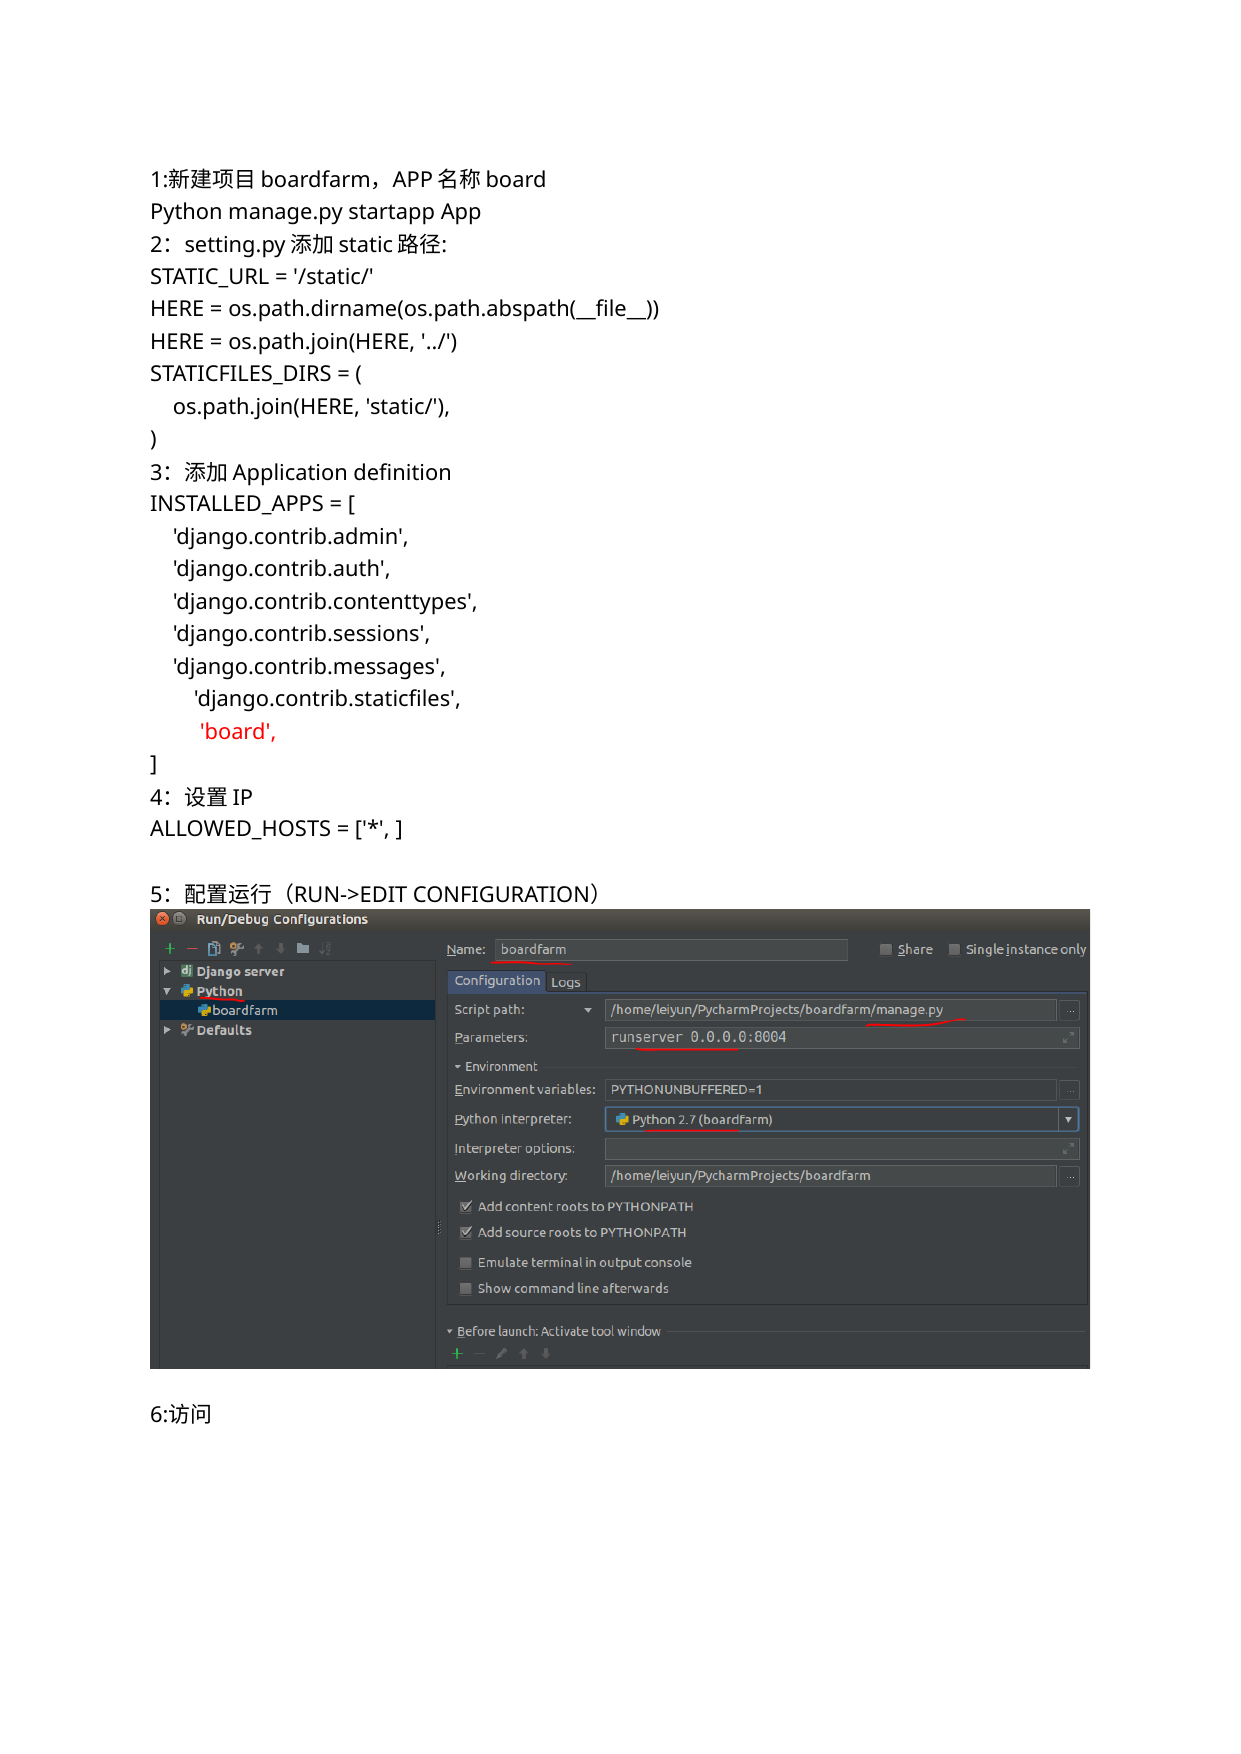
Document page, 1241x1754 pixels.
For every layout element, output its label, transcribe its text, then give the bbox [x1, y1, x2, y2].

text 4：设置IP [150, 779, 1090, 812]
text 1:新建项目boardfarm，APP名称board [150, 162, 1090, 194]
text 'django.contrib.auth', [150, 552, 1090, 584]
text ALLOWED_HOSTS = ['*', ] [150, 812, 1090, 844]
text STATICFILES_DIRS = ( [150, 357, 1090, 389]
text 3：添加Application definition [150, 454, 1090, 487]
text 'django.contrib.contenttypes', [150, 584, 1090, 617]
text 'django.contrib.sessions', [150, 617, 1090, 649]
text HERE = os.path.dirname(os.path.abspath(__file__)) [150, 292, 1090, 324]
text 'board', [150, 714, 1090, 747]
picture [150, 909, 1091, 1369]
text HERE = os.path.join(HERE, '../') [150, 324, 1090, 357]
text 'django.contrib.staticfiles', [150, 682, 1090, 714]
text ] [150, 747, 1090, 779]
text 'django.contrib.admin', [150, 519, 1090, 552]
text Python manage.py startapp App [150, 194, 1090, 227]
text 5：配置运行（RUN->EDIT CONFIGURATION） [150, 877, 1090, 909]
text 2：setting.py添加static路径: [150, 227, 1090, 259]
text STATIC_URL = '/static/' [150, 259, 1090, 292]
text INSTALLED_APPS = [ [150, 487, 1090, 519]
text 'django.contrib.messages', [150, 649, 1090, 682]
text os.path.join(HERE, 'static/'), [150, 389, 1090, 422]
text 6:访问 [150, 1397, 1090, 1429]
text ) [150, 422, 1090, 454]
